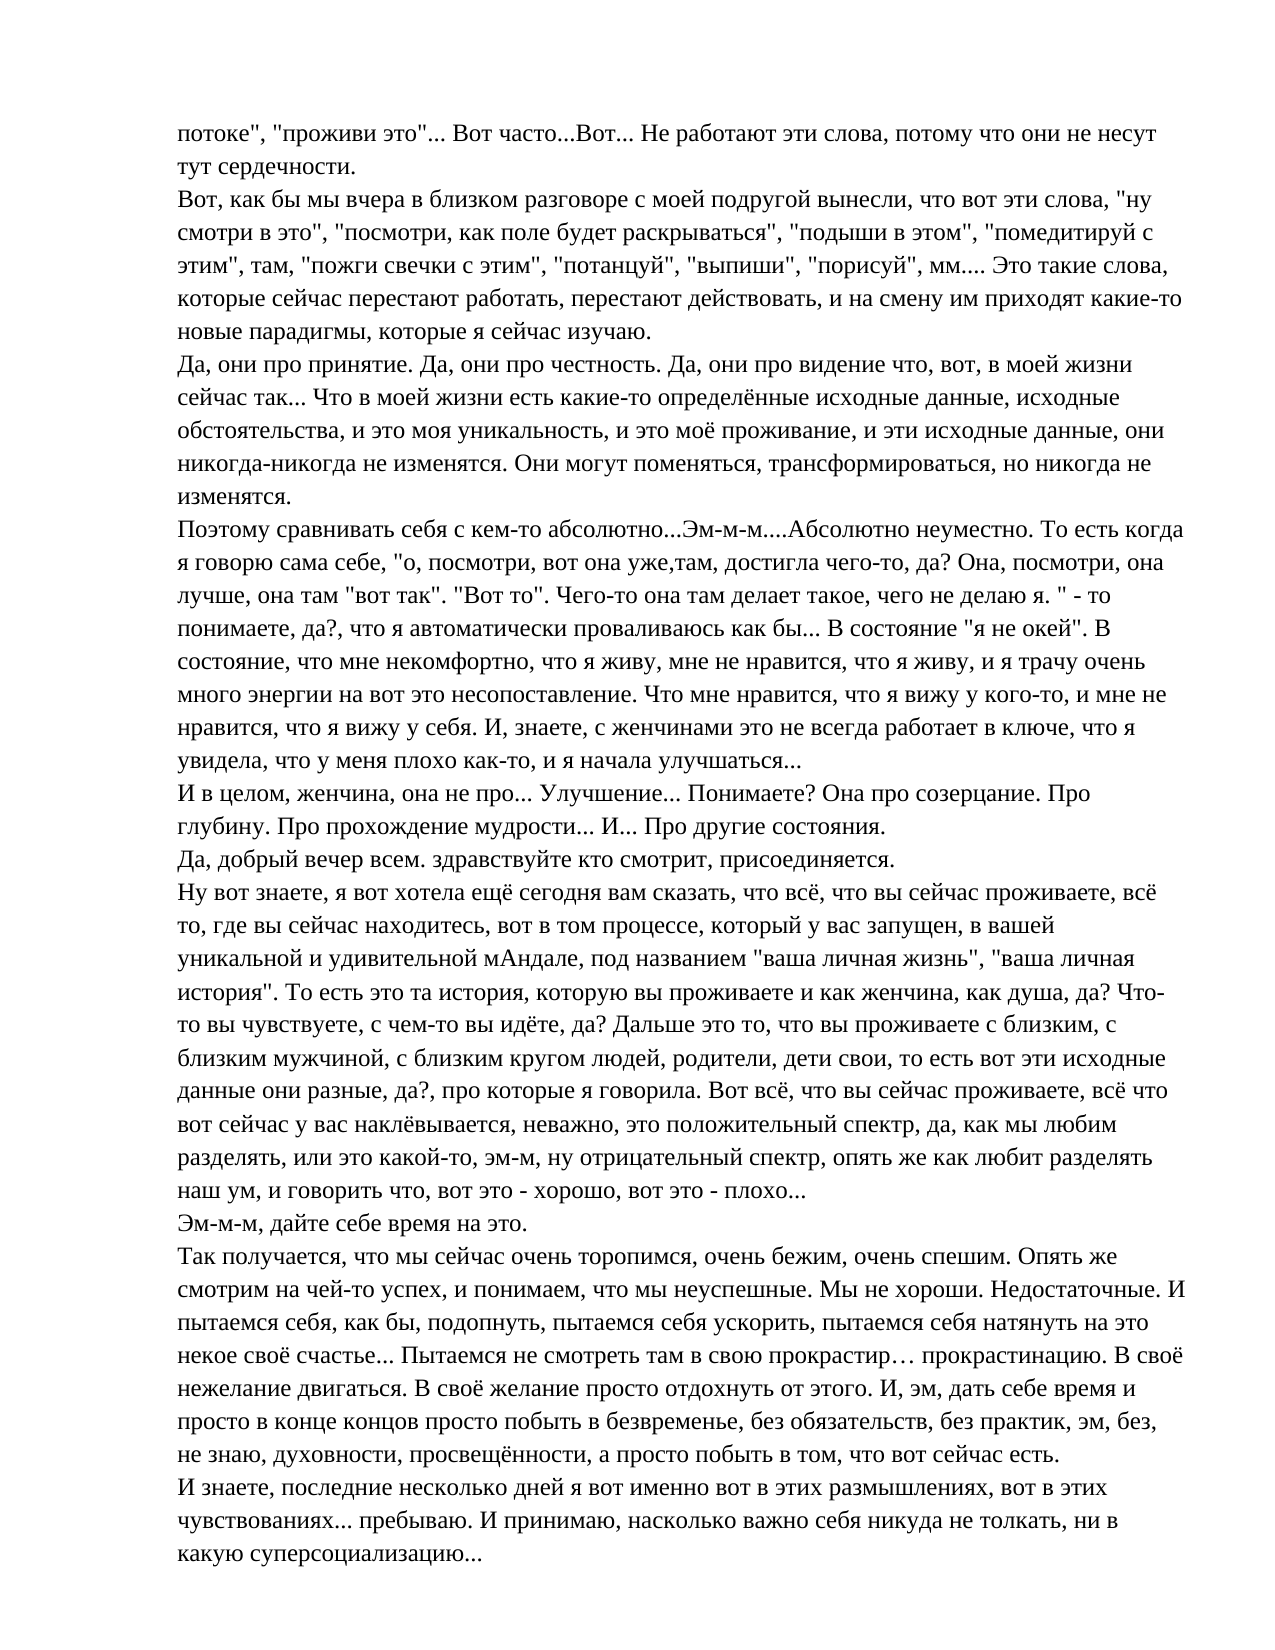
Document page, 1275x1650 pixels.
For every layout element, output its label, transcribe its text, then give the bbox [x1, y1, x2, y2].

text Эм-м-м, дайте себе время на это. [177, 1208, 1186, 1236]
text Поэтому сравнивать себя с кем-то абсолютно...Эм-м-м....Абсолютно неуместно. То есть когда я говорю сама себе, "о, посмотри, вот она уже,там, достигла чего-то, да? Она, посмотри, она лучше, она там "вот так". "Вот то". Чего-то она там делает такое, чего не делаю я. " - то понимаете, да?, что я автоматически проваливаюсь как бы... В состояние "я не окей". В состояние, что мне некомфортно, что я живу, мне не нравится, что я живу, и я трачу очень много энергии на вот это несопоставление. Что мне нравится, что я вижу у кого-то, и мне не нравится, что я вижу у себя. И, знаете, с женчинами это не всегда работает в ключе, что я увидела, что у меня плохо как-то, и я начала улучшаться... [177, 514, 1186, 774]
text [177, 118, 1186, 180]
text Так получается, что мы сейчас очень торопимся, очень бежим, очень спешим. Опять же смотрим на чей-то успех, и понимаем, что мы неуспешные. Мы не хороши. Недостаточные. И пытаемся себя, как бы, подопнуть, пытаемся себя ускорить, пытаемся себя натянуть на это некое своё счастье... Пытаемся не смотреть там в свою прокрастир… прокрастинацию. В своё нежелание двигаться. В своё желание просто отдохнуть от этого. И, эм, дать себе время и просто в конце концов просто побыть в безвременье, без обязательств, без практик, эм, без, не знаю, духовности, просвещённости, а просто побыть в том, что вот сейчас есть. [177, 1241, 1186, 1468]
text Да, они про принятие. Да, они про честность. Да, они про видение что, вот, в моей жизни сейчас так... Что в моей жизни есть какие-то определённые исходные данные, исходные обстоятельства, и это моя уникальность, и это моё проживание, и эти исходные данные, они никогда-никогда не изменятся. Они могут поменяться, трансформироваться, но никогда не изменятся. [177, 349, 1186, 510]
text И в целом, женчина, она не про... Улучшение... Понимаете? Она про созерцание. Про глубину. Про прохождение мудрости... И... Про другие состояния. [177, 778, 1186, 840]
text Ну вот знаете, я вот хотела ещё сегодня вам сказать, что всё, что вы сейчас проживаете, всё то, где вы сейчас находитесь, вот в том процессе, который у вас запущен, в вашей уникальной и удивительной мАндале, под названием "ваша личная жизнь", "ваша личная история". То есть это та история, которую вы проживаете и как женчина, как душа, да? Что-то вы чувствуете, с чем-то вы идёте, да? Дальше это то, что вы проживаете с близким, с близким мужчиной, с близким кругом людей, родители, дети свои, то есть вот эти исходные данные они разные, да?, про которые я говорила. Вот всё, что вы сейчас проживаете, всё что вот сейчас у вас наклёвывается, неважно, это положительный спектр, да, как мы любим разделять, или это какой-то, эм-м, ну отрицательный спектр, опять же как любит разделять наш ум, и говорить что, вот это - хорошо, вот это - плохо... [177, 877, 1186, 1203]
text И знаете, последние несколько дней я вот именно вот в этих размышлениях, вот в этих чувствованиях... пребываю. И принимаю, насколько важно себя никуда не толкать, ни в какую суперсоциализацию... [177, 1472, 1186, 1567]
text Вот, как бы мы вчера в близком разговоре с моей подругой вынесли, что вот эти слова, "ну смотри в это", "посмотри, как поле будет раскрываться", "подыши в этом", "помедитируй с этим", там, "пожги свечки с этим", "потанцуй", "выпиши", "порисуй", мм.... Это такие слова, которые сейчас перестают работать, перестают действовать, и на смену им приходят какие-то новые парадигмы, которые я сейчас изучаю. [177, 184, 1186, 345]
text Да, добрый вечер всем. здравствуйте кто смотрит, присоединяется. [177, 844, 1186, 873]
